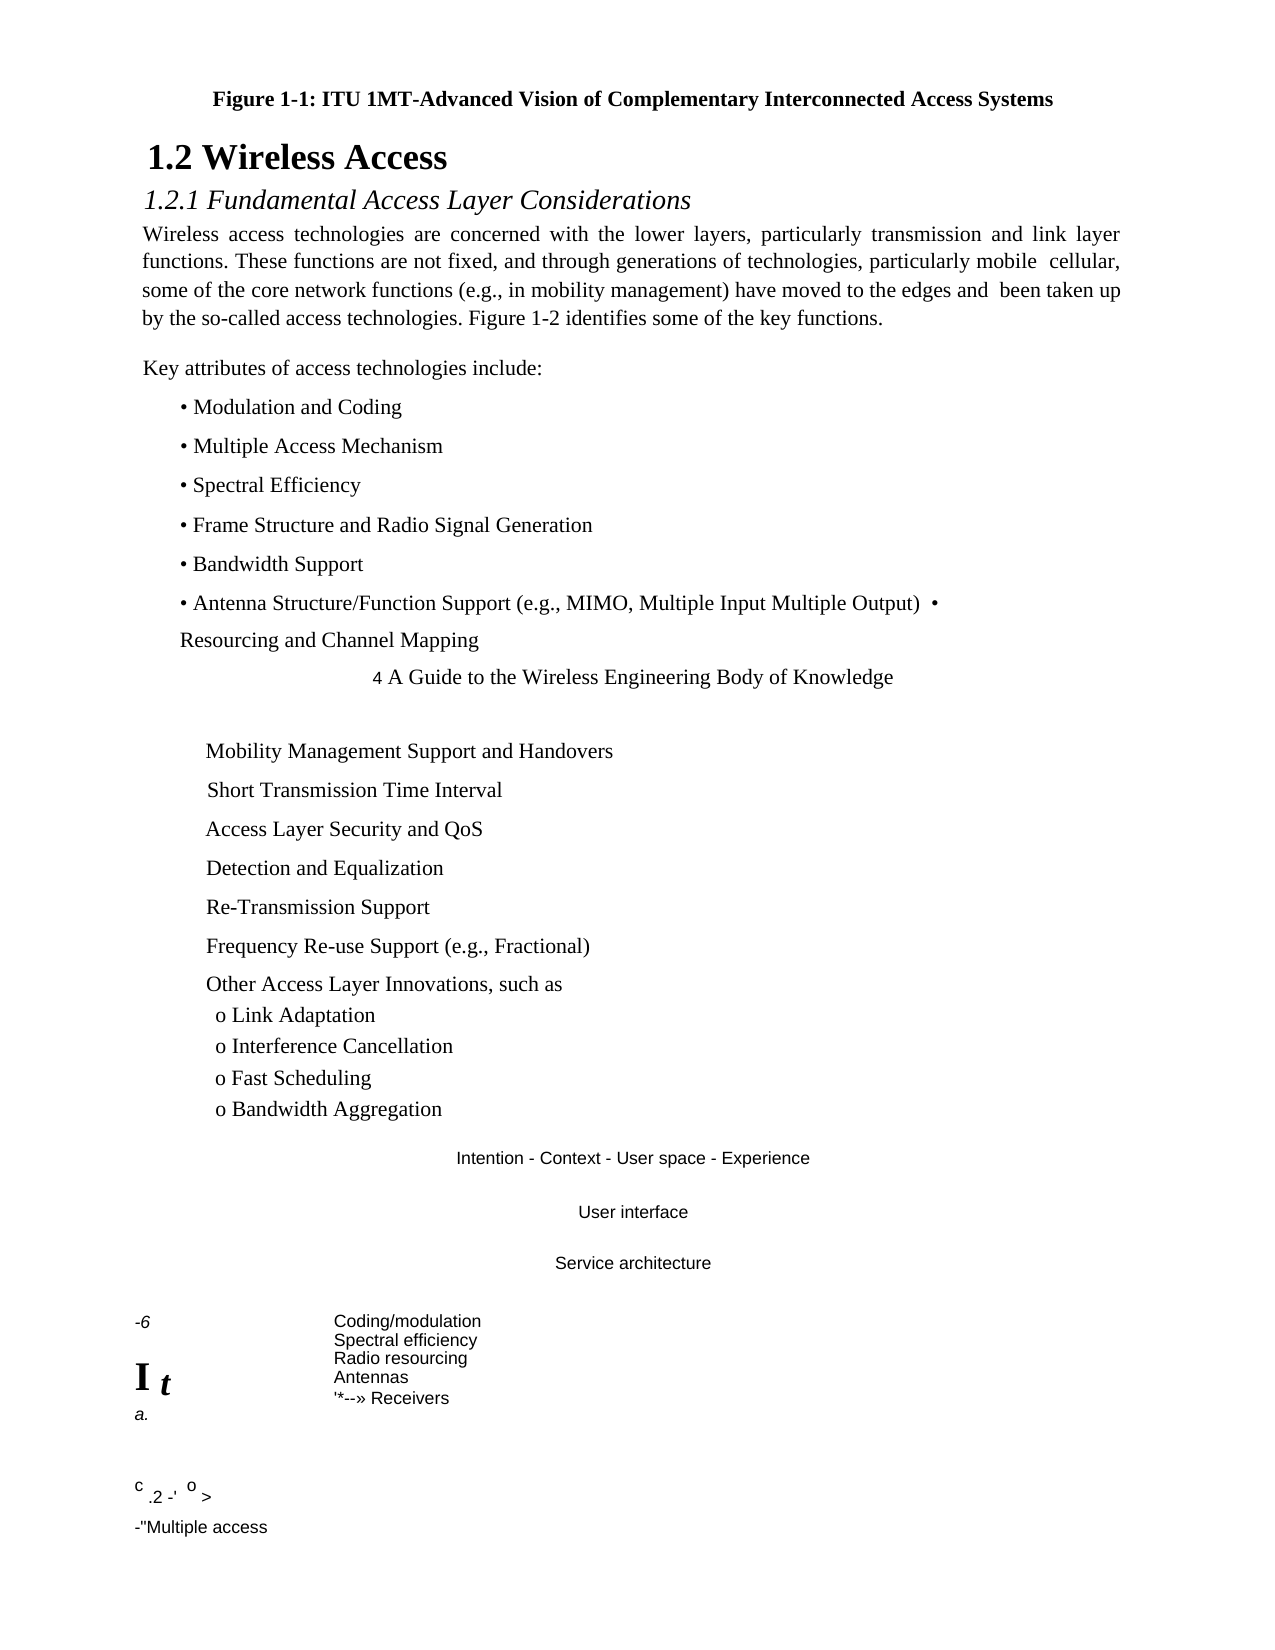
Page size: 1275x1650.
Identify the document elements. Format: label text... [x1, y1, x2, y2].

text • Spectral Efficiency [179, 472, 1132, 498]
text 1.2.1 Fundamental Access Layer Considerations [143, 183, 1132, 216]
text c .2 -' o > [134, 1475, 334, 1510]
text '*--» Receivers [334, 1387, 533, 1408]
text Access Layer Security and QoS [205, 816, 1132, 841]
text Short Transmission Time Interval [207, 777, 1132, 802]
text o Interference Cancellation [215, 1033, 1132, 1059]
text • Antenna Structure/Function Support (e.g., MIMO, Multiple Input Multiple Output) • Resourcing and Channel Mapping [179, 590, 976, 652]
text Re-Transmission Support [206, 894, 1132, 919]
text o Bandwidth Aggregation [215, 1096, 1132, 1121]
text • Multiple Access Mechanism [180, 433, 1132, 458]
text Key attributes of access technologies include: [143, 355, 1132, 380]
text 4 A Guide to the Wireless Engineering Body of Knowledge [134, 664, 1132, 689]
text a. [134, 1403, 334, 1424]
text • Modulation and Coding [180, 394, 1132, 419]
text Frequency Re-use Support (e.g., Fractional) [206, 933, 1132, 959]
text o Link Adaptation [215, 1002, 1132, 1028]
text • Bandwidth Support [179, 551, 1132, 576]
text Detection and Equalization [206, 855, 1132, 881]
text • Frame Structure and Radio Signal Generation [179, 512, 1132, 537]
text -6 [134, 1312, 334, 1332]
text Service architecture [134, 1252, 1132, 1273]
text -"Multiple access Coding/modulation Spectral efficiency Radio resourcing Antennas [334, 1312, 533, 1387]
text Figure 1-1: ITU 1MT-Advanced Vision of Complementary Interconnected Access Systems [134, 86, 1132, 111]
text I t [134, 1332, 334, 1403]
text Other Access Layer Innovations, such as [206, 971, 1132, 997]
text 1.2 Wireless Access [147, 136, 1132, 178]
text Mobility Management Support and Handovers [205, 738, 1132, 763]
text User interface [134, 1202, 1132, 1222]
text o Fast Scheduling [215, 1064, 1132, 1090]
text Wireless access technologies are concerned with the lower layers, particularly transmission and link layer functions. These functions are not fixed, and through generations of technologies, particularly mobile cellular, some of the core network functions (e.g., in mobility management) have moved to the edges and been taken up by the so-called access technologies. Figure 1-2 identifies some of the key functions. [142, 221, 1122, 330]
text Intention - Context - User space - Experience [134, 1148, 1132, 1168]
